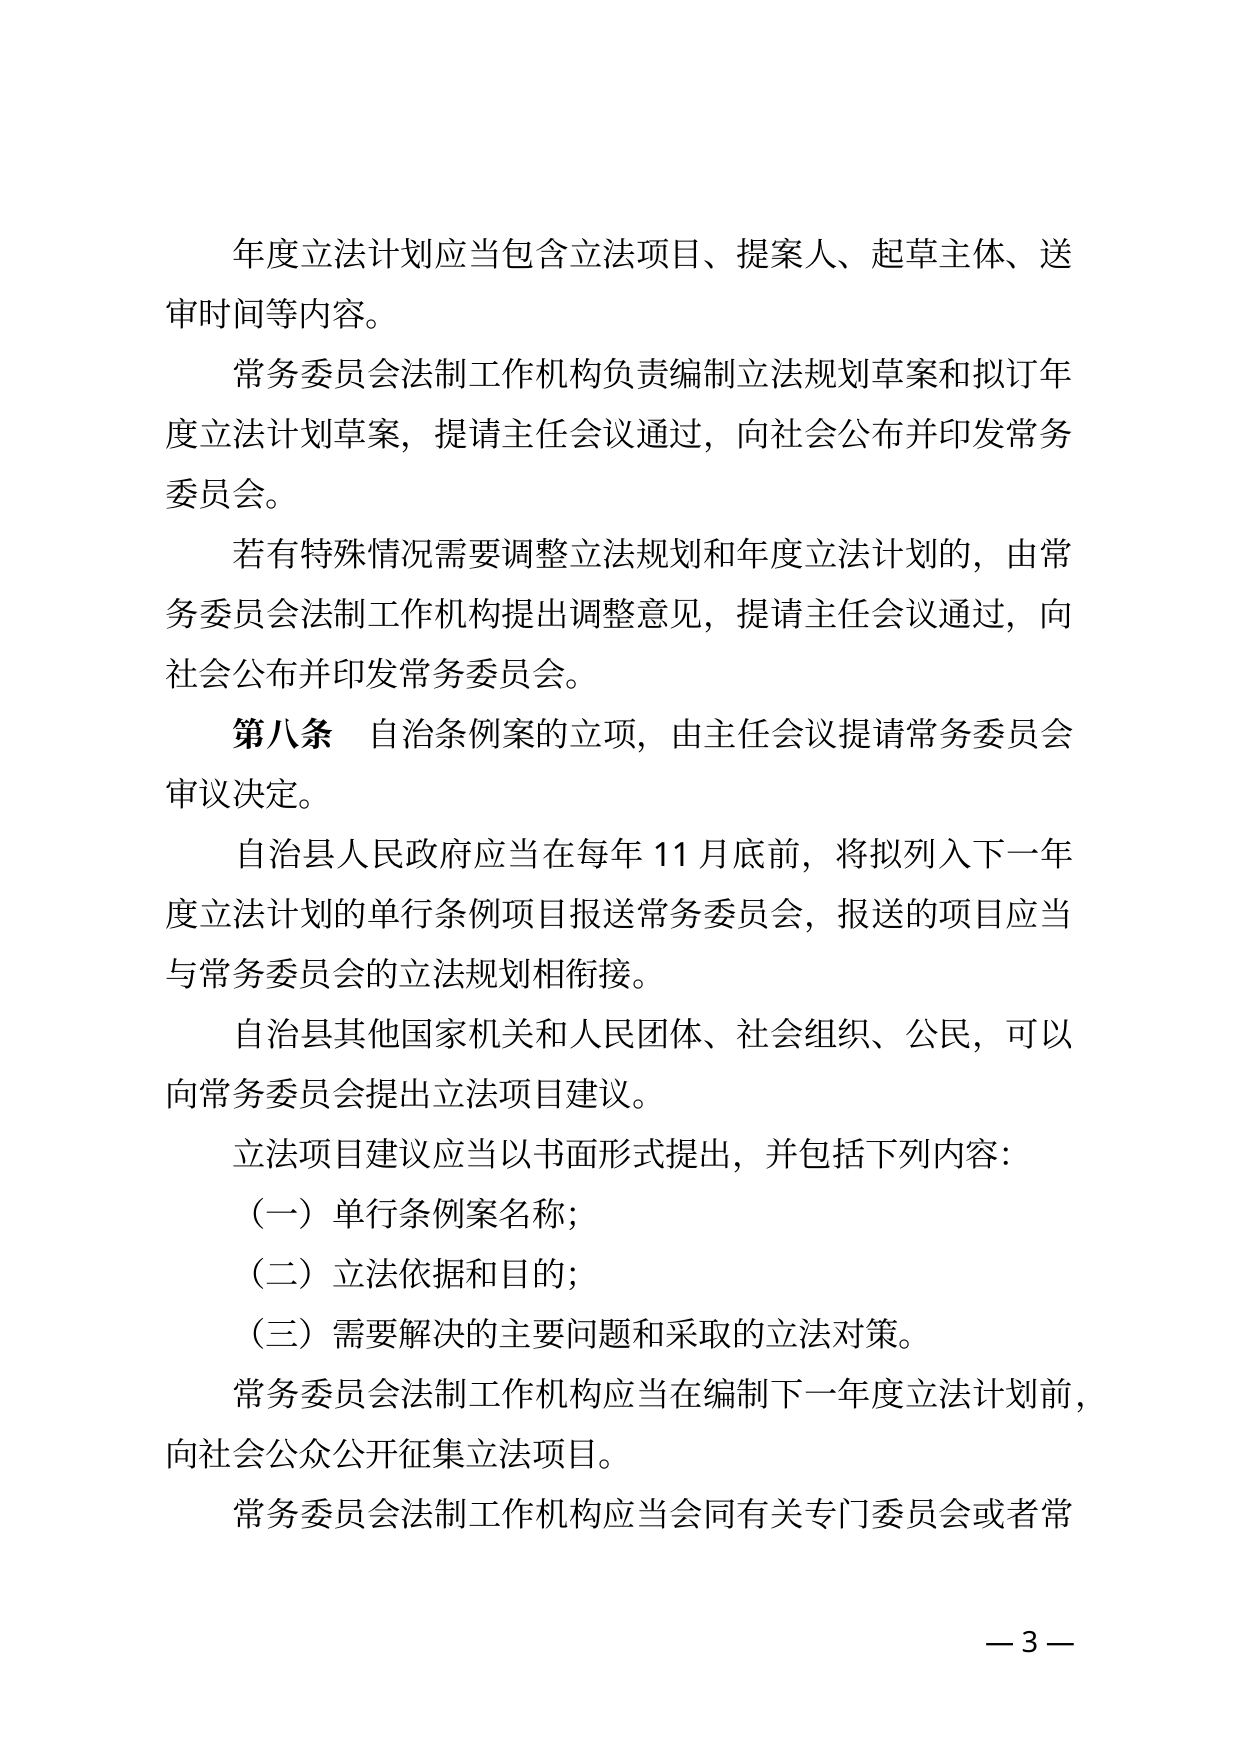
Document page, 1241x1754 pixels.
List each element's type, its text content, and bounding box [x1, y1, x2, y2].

text 第八条 自治条例案的立项，由主任会议提请常务委员会审议决定。 [165, 698, 1075, 818]
text （三）需要解决的主要问题和采取的立法对策。 [165, 1298, 1075, 1358]
text （一）单行条例案名称； [165, 1178, 1075, 1238]
text 立法项目建议应当以书面形式提出，并包括下列内容： [165, 1118, 1075, 1178]
text 自治县人民政府应当在每年11月底前，将拟列入下一年度立法计划的单行条例项目报送常务委员会，报送的项目应当与常务委员会的立法规划相衔接。 [165, 818, 1075, 998]
text 自治县其他国家机关和人民团体、社会组织、公民，可以向常务委员会提出立法项目建议。 [165, 998, 1075, 1118]
text 年度立法计划应当包含立法项目、提案人、起草主体、送审时间等内容。 [165, 218, 1075, 338]
text 常务委员会法制工作机构应当在编制下一年度立法计划前，向社会公众公开征集立法项目。 [165, 1358, 1075, 1478]
text 常务委员会法制工作机构负责编制立法规划草案和拟订年度立法计划草案，提请主任会议通过，向社会公布并印发常务委员会。 [165, 338, 1075, 518]
text （二）立法依据和目的； [165, 1238, 1075, 1298]
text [165, 1478, 1075, 1538]
text 若有特殊情况需要调整立法规划和年度立法计划的，由常务委员会法制工作机构提出调整意见，提请主任会议通过，向社会公布并印发常务委员会。 [165, 518, 1075, 698]
